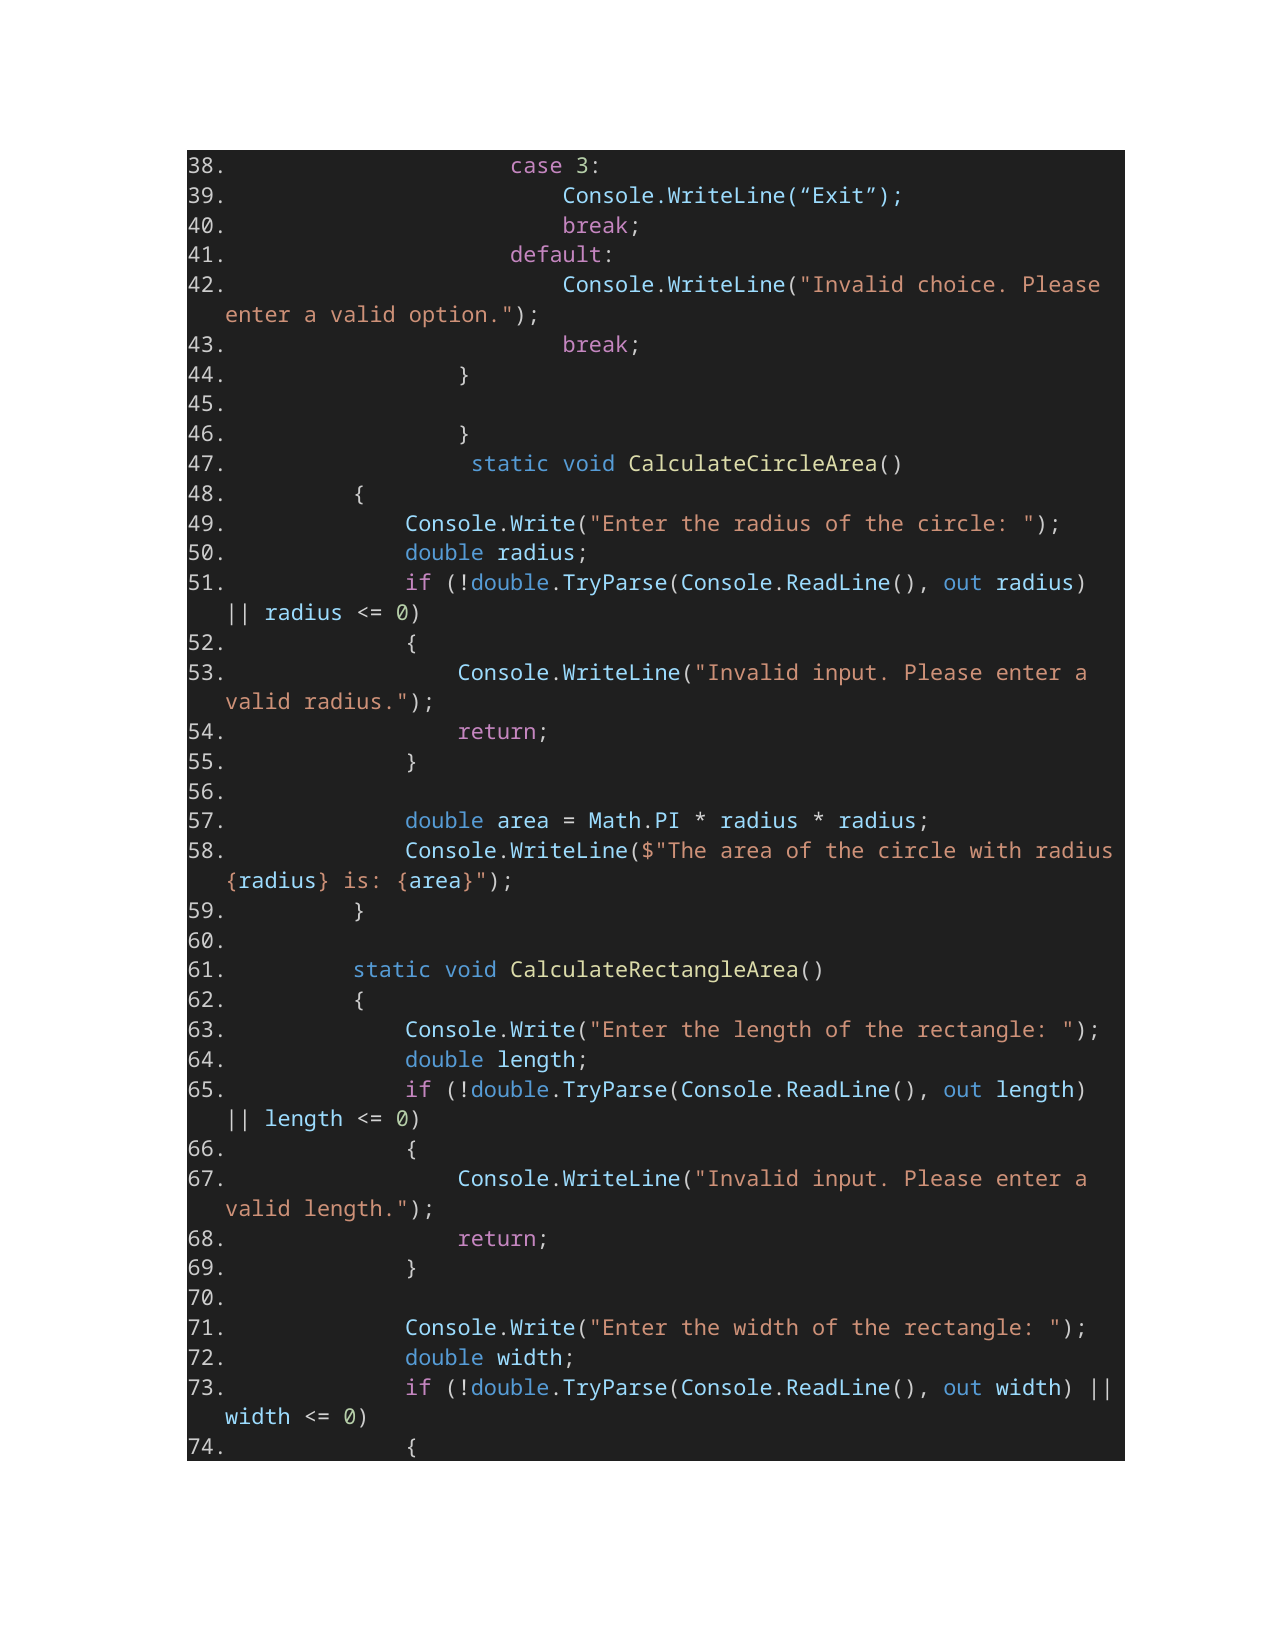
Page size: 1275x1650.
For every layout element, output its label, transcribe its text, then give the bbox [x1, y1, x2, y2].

list Console.WriteLine("Invalid choice. Please enter a valid option."); [187, 269, 1125, 329]
list break; [187, 329, 1125, 358]
list Console.Write("Enter the width of the rectangle: "); [187, 1312, 1125, 1342]
list static void CalculateRectangleArea() [187, 954, 1125, 984]
list Console.WriteLine("Invalid input. Please enter a valid radius."); [187, 656, 1125, 716]
list } [187, 358, 1125, 388]
list case 3: [187, 150, 1125, 180]
list Console.WriteLine(“Exit”); [187, 180, 1125, 209]
list Console.Write("Enter the radius of the circle: "); [187, 507, 1125, 537]
list { [187, 627, 1125, 656]
list { [187, 1431, 1125, 1461]
list } [187, 895, 1125, 924]
list double area = Math.PI * radius * radius; [187, 805, 1125, 835]
list static void CalculateCircleArea() [187, 448, 1125, 478]
list break; [187, 209, 1125, 239]
list if (!double.TryParse(Console.ReadLine(), out width) || width <= 0) [187, 1371, 1125, 1431]
list Console.WriteLine($"The area of the circle with radius {radius} is: {area}"); [187, 835, 1125, 895]
list return; [187, 716, 1125, 746]
list default: [187, 239, 1125, 269]
list double radius; [187, 537, 1125, 567]
list Console.Write("Enter the length of the rectangle: "); [187, 1014, 1125, 1044]
list if (!double.TryParse(Console.ReadLine(), out radius) || radius <= 0) [187, 567, 1125, 627]
list { [187, 984, 1125, 1014]
list } [187, 418, 1125, 448]
list return; [187, 1222, 1125, 1252]
list } [187, 1252, 1125, 1282]
list double length; [187, 1044, 1125, 1073]
list { [187, 1133, 1125, 1163]
list double width; [187, 1342, 1125, 1371]
list } [187, 746, 1125, 776]
list Console.WriteLine("Invalid input. Please enter a valid length."); [187, 1163, 1125, 1222]
list { [187, 478, 1125, 507]
list if (!double.TryParse(Console.ReadLine(), out length) || length <= 0) [187, 1073, 1125, 1133]
